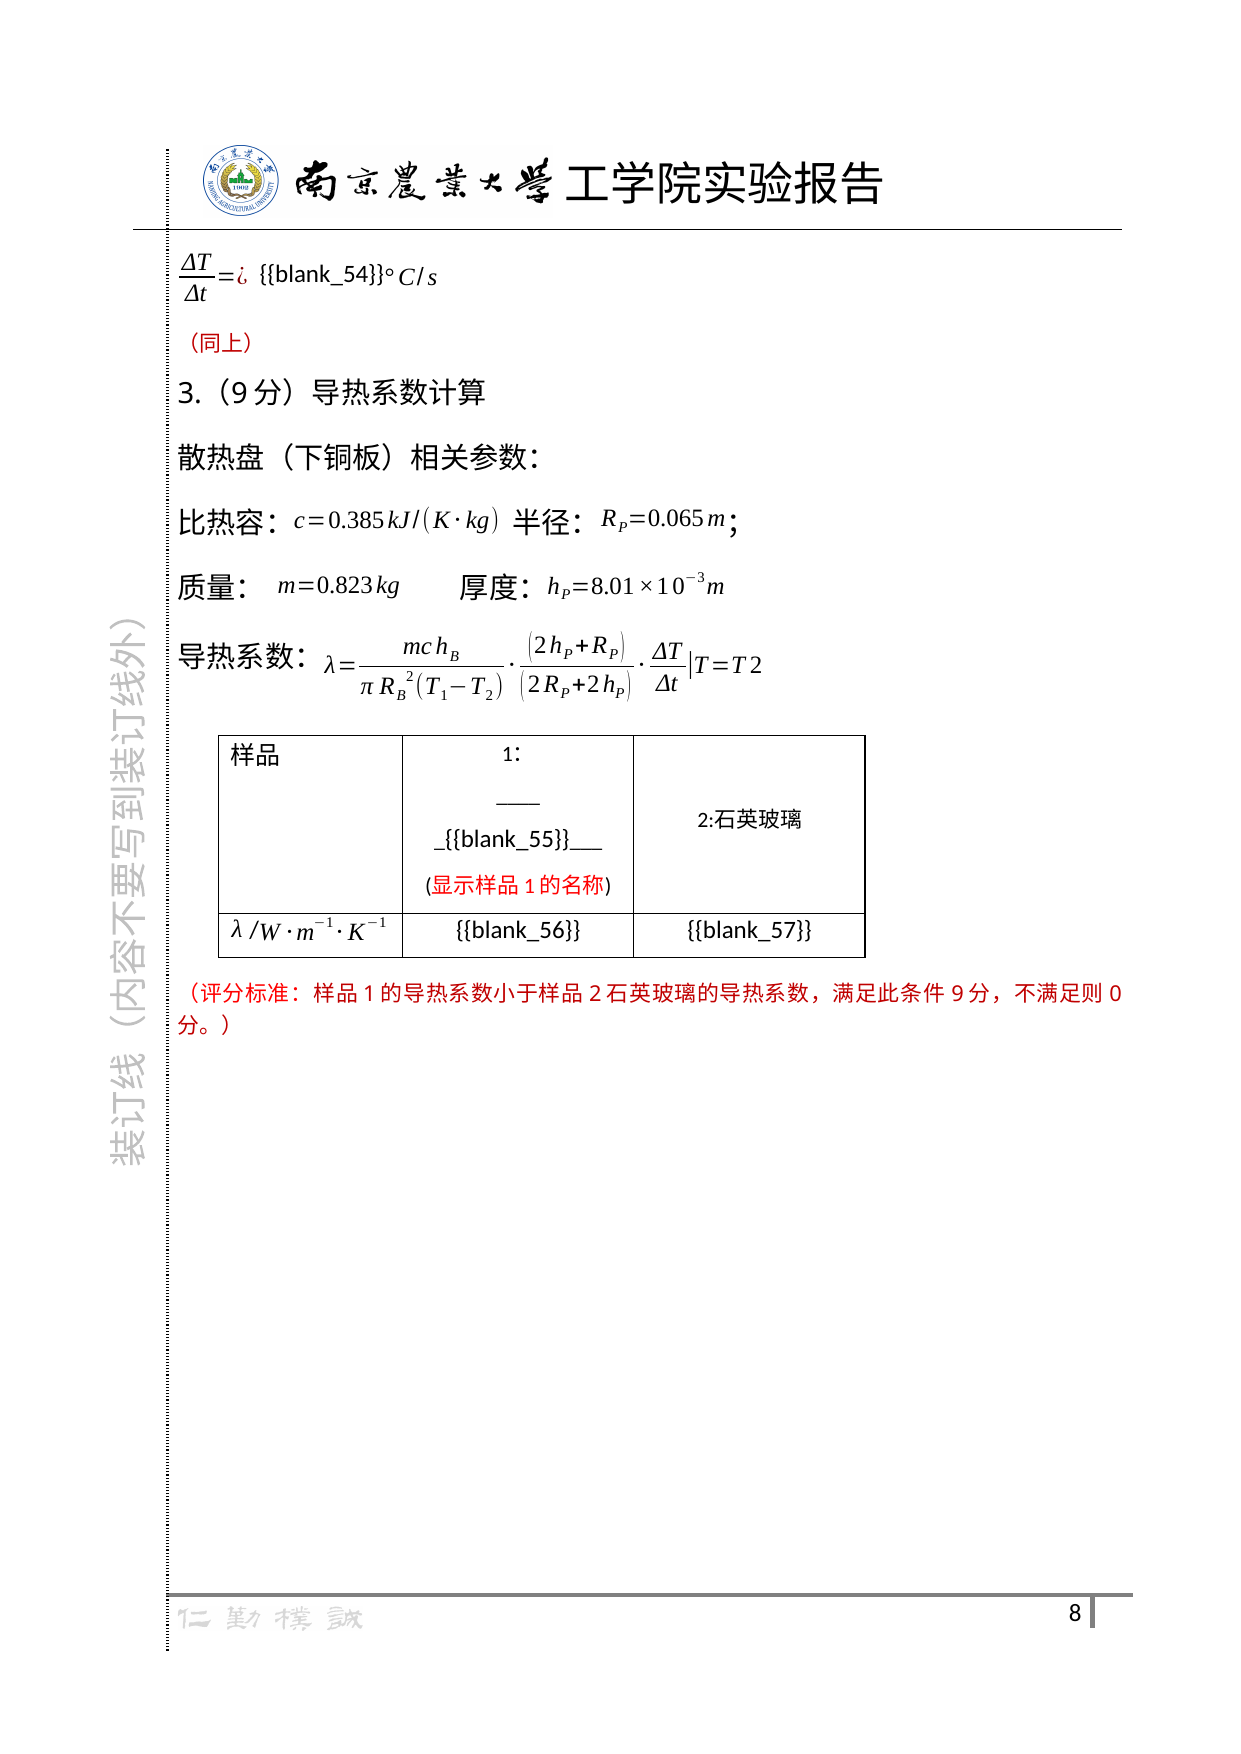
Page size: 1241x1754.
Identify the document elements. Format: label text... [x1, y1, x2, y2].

text （同上） [177, 325, 1122, 358]
text 比热容： 半径：； [177, 488, 1122, 553]
table_header 1：_____{{blank_55}}___ (显示样品1的名称) [403, 736, 633, 913]
picture [203, 145, 554, 218]
text 质量： 厚度： [177, 553, 1122, 618]
table_cell {{blank_57}} [634, 914, 864, 957]
text （评分标准：样品1的导热系数小于样品2石英玻璃的导热系数，满足此条件9分，不满足则0分。） [177, 975, 1122, 1040]
table_cell {{blank_56}} [403, 914, 633, 957]
text {{blank_54}} [177, 245, 1122, 310]
text 导热系数： [177, 618, 1122, 715]
table_header 样品 [219, 736, 402, 913]
text 散热盘（下铜板）相关参数： [177, 423, 1122, 488]
text 3.（9分）导热系数计算 [177, 358, 1122, 423]
table_header 2:石英玻璃 [634, 736, 864, 913]
table_cell / [219, 914, 402, 957]
